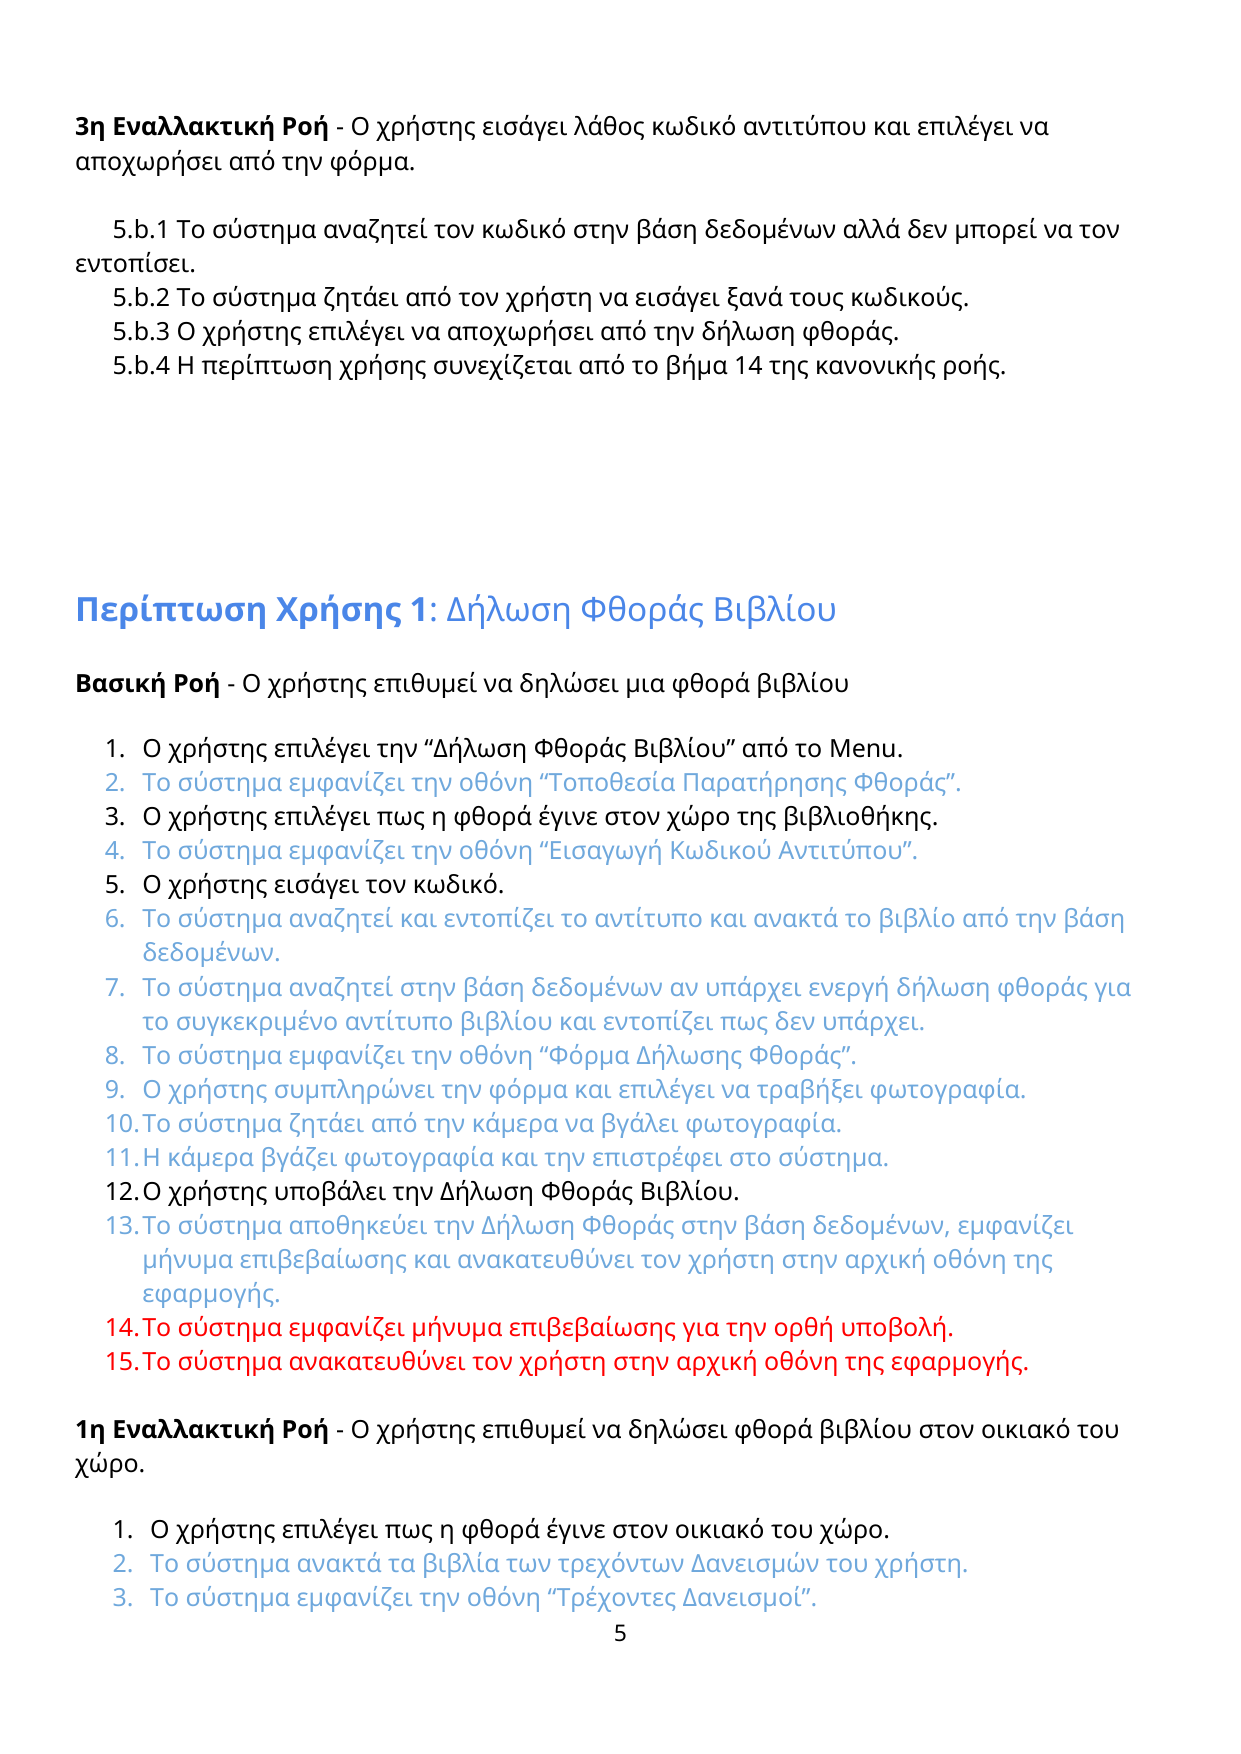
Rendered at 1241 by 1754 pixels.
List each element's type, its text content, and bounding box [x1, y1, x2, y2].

list Το σύστημα εμφανίζει την οθόνη “Φόρμα Δήλωσης Φθοράς”. [104, 1037, 1165, 1071]
text 5.b.2 Το σύστημα ζητάει από τον χρήστη να εισάγει ξανά τους κωδικούς. [75, 279, 1165, 313]
text 1η Εναλλακτική Ροή - Ο χρήστης επιθυμεί να δηλώσει φθορά βιβλίου στον οικιακό του χώρο. [75, 1412, 1165, 1511]
list Ο χρήστης επιλέγει πως η φθορά έγινε στον οικιακό του χώρο. [112, 1511, 1165, 1545]
list Η κάμερα βγάζει φωτογραφία και την επιστρέφει στο σύστημα. [104, 1139, 1165, 1173]
list Το σύστημα ανακατευθύνει τον χρήστη στην αρχική οθόνη της εφαρμογής. [104, 1344, 1165, 1378]
text 5.b.3 Ο χρήστης επιλέγει να αποχωρήσει από την δήλωση φθοράς. [75, 313, 1165, 347]
list Ο χρήστης επιλέγει πως η φθορά έγινε στον χώρο της βιβλιοθήκης. [104, 799, 1165, 833]
list Ο χρήστης συμπληρώνει την φόρμα και επιλέγει να τραβήξει φωτογραφία. [104, 1071, 1165, 1105]
list Το σύστημα αναζητεί και εντοπίζει το αντίτυπο και ανακτά το βιβλίο από την βάση δεδομένων. [104, 901, 1165, 969]
list Ο χρήστης εισάγει τον κωδικό. [104, 867, 1165, 901]
list Ο χρήστης επιλέγει την “Δήλωση Φθοράς Βιβλίου” από το Menu. [104, 731, 1165, 765]
text Βασική Ροή - Ο χρήστης επιθυμεί να δηλώσει μια φθορά βιβλίου [75, 665, 1165, 731]
text 5.b.4 H περίπτωση χρήσης συνεχίζεται από το βήμα 14 της κανονικής ροής. [75, 347, 1165, 382]
list Ο χρήστης υποβάλει την Δήλωση Φθοράς Βιβλίου. [104, 1173, 1165, 1208]
text Περίπτωση Χρήσης 1: Δήλωση Φθοράς Βιβλίου [75, 586, 1165, 631]
list Το σύστημα ανακτά τα βιβλία των τρεχόντων Δανεισμών του χρήστη. [112, 1545, 1165, 1579]
list Το σύστημα εμφανίζει την οθόνη “Τρέχοντες Δανεισμοί”. [112, 1579, 1165, 1613]
list Το σύστημα εμφανίζει την οθόνη “Τοποθεσία Παρατήρησης Φθοράς”. [104, 765, 1165, 799]
list Το σύστημα εμφανίζει την οθόνη “Εισαγωγή Κωδικού Αντιτύπου”. [104, 833, 1165, 867]
list Το σύστημα αποθηκεύει την Δήλωση Φθοράς στην βάση δεδομένων, εμφανίζει μήνυμα επιβεβαίωσης και ανακατευθύνει τον χρήστη στην αρχική οθόνη της εφαρμογής. [104, 1208, 1165, 1310]
list Το σύστημα αναζητεί στην βάση δεδομένων αν υπάρχει ενεργή δήλωση φθοράς για το συγκεκριμένο αντίτυπο βιβλίου και εντοπίζει πως δεν υπάρχει. [104, 969, 1165, 1037]
text 5.b.1 Το σύστημα αναζητεί τον κωδικό στην βάση δεδομένων αλλά δεν μπορεί να τον εντοπίσει. [75, 211, 1165, 279]
list Το σύστημα ζητάει από την κάμερα να βγάλει φωτογραφία. [104, 1105, 1165, 1139]
text 3η Εναλλακτική Ροή - Ο χρήστης εισάγει λάθος κωδικό αντιτύπου και επιλέγει να αποχωρήσει από την φόρμα. [75, 109, 1165, 177]
list Το σύστημα εμφανίζει μήνυμα επιβεβαίωσης για την ορθή υποβολή. [104, 1310, 1165, 1344]
